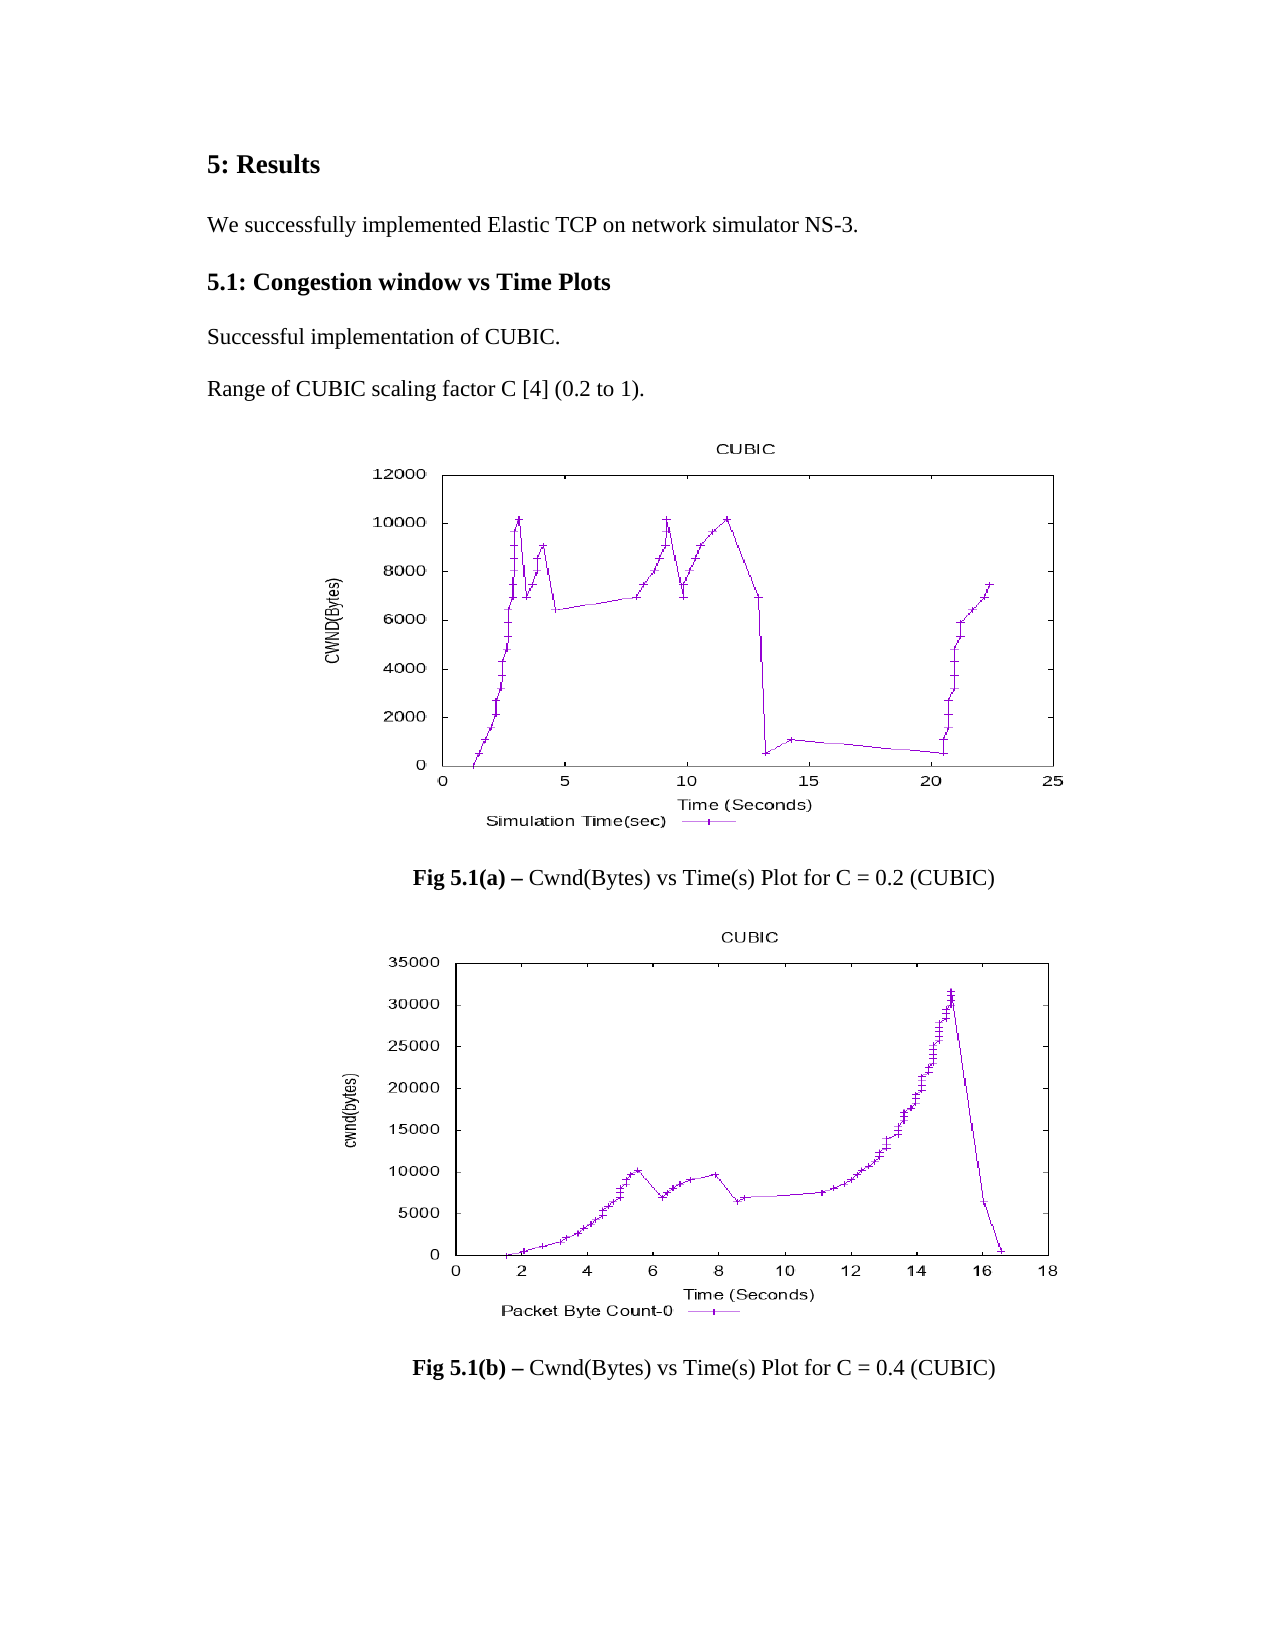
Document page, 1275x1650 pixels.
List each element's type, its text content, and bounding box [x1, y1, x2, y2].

text Range of CUBIC scaling factor C [4] (0.2 to 1). [207, 375, 1201, 401]
text Fig 5.1(b) – Cwnd(Bytes) vs Time(s) Plot for C = 0.4 (CUBIC) [207, 1353, 1201, 1380]
picture [334, 919, 1074, 1323]
text Successful implementation of CUBIC. [207, 323, 1201, 349]
text 5.1: Congestion window vs Time Plots [207, 267, 1201, 296]
text 5: Results [207, 148, 1201, 179]
picture [317, 426, 1091, 833]
text We successfully implemented Elastic TCP on network simulator NS-3. [207, 211, 1201, 237]
text Fig 5.1(a) – Cwnd(Bytes) vs Time(s) Plot for C = 0.2 (CUBIC) [207, 864, 1201, 890]
